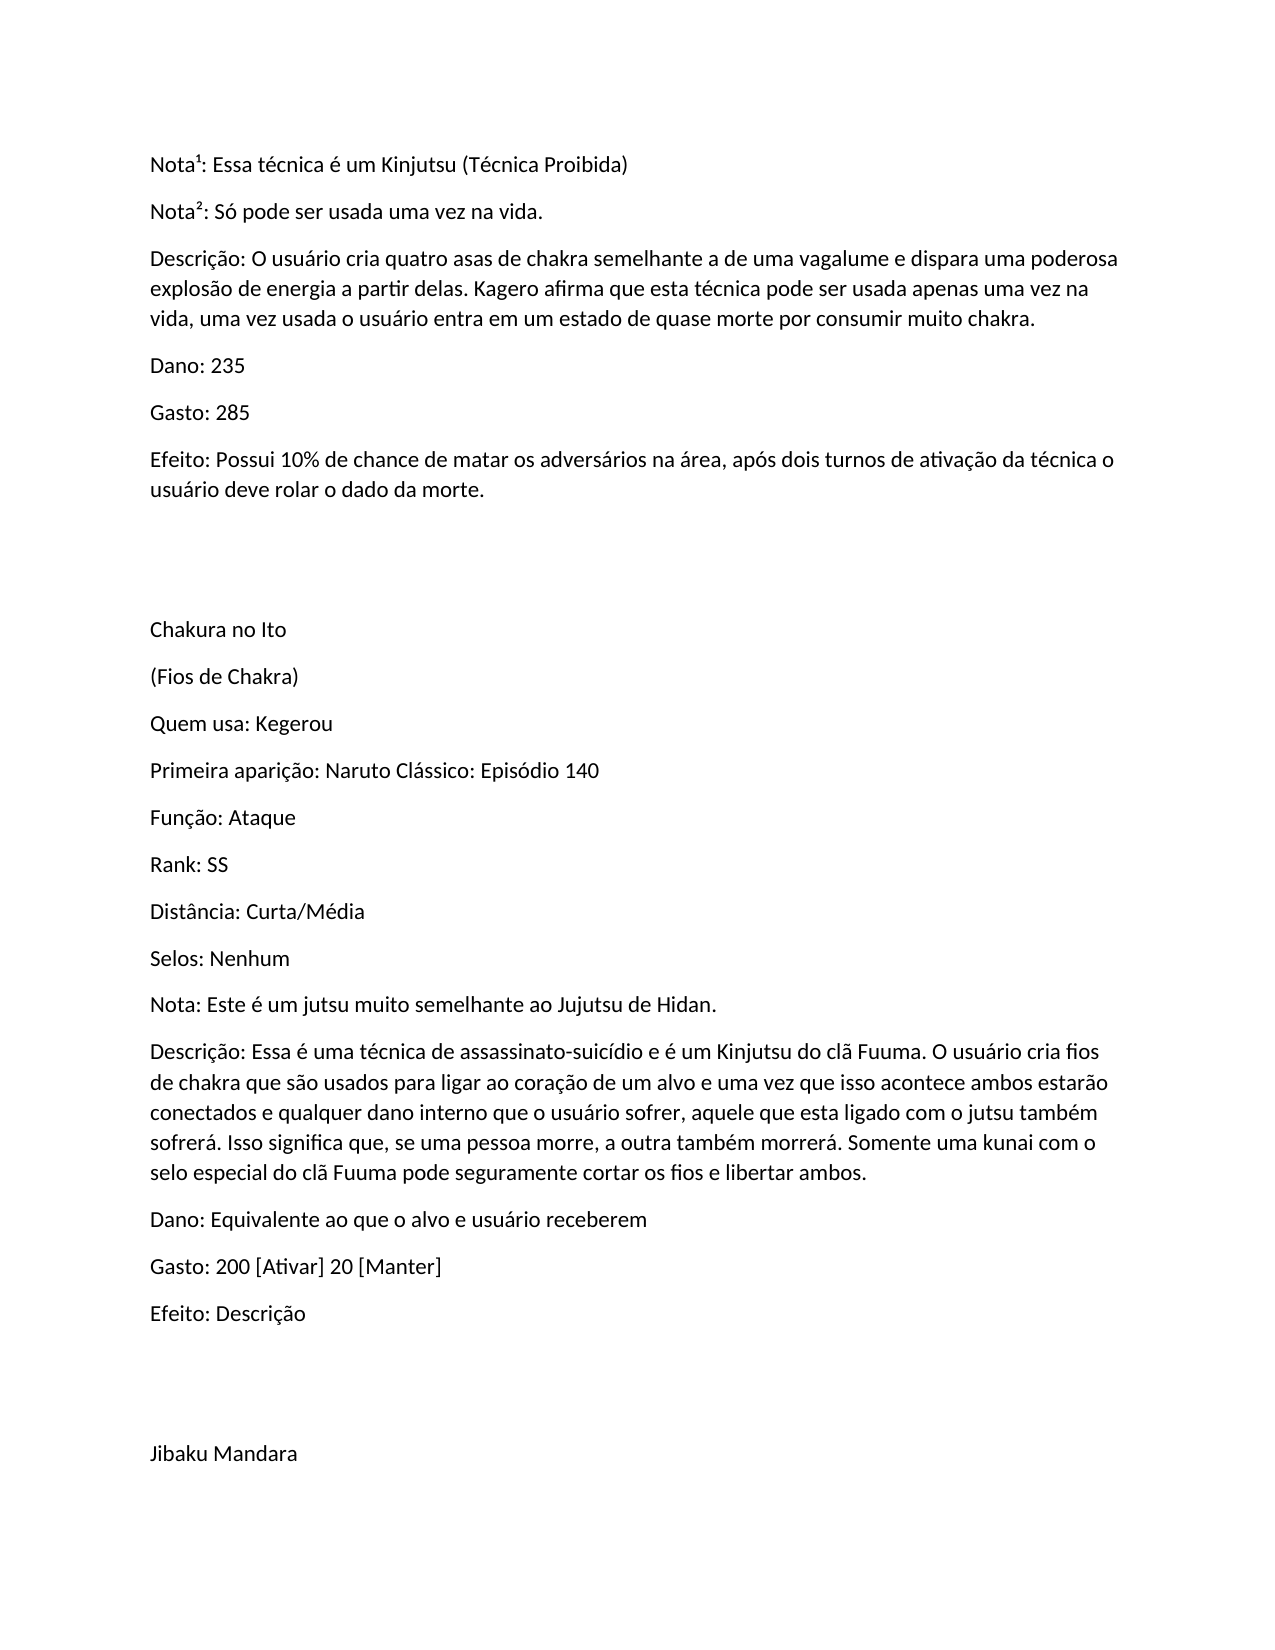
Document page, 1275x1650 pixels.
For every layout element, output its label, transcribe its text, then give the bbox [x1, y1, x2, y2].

text Quem usa: Kegerou [150, 709, 1125, 737]
text Selos: Nenhum [150, 944, 1125, 972]
text Descrição: Essa é uma técnica de assassinato-suicídio e é um Kinjutsu do clã Fuuma. O usuário cria fios de chakra que são usados para ligar ao coração de um alvo e uma vez que isso acontece ambos estarão conectados e qualquer dano interno que o usuário sofrer, aquele que esta ligado com o jutsu também sofrerá. Isso significa que, se uma pessoa morre, a outra também morrerá. Somente uma kunai com o selo especial do clã Fuuma pode seguramente cortar os fios e libertar ambos. [150, 1037, 1125, 1186]
text Jibaku Mandara [150, 1439, 1125, 1468]
text Rank: SS [150, 850, 1125, 878]
text Nota²: Só pode ser usada uma vez na vida. [150, 197, 1125, 225]
text Dano: 235 [150, 351, 1125, 379]
text Nota¹: Essa técnica é um Kinjutsu (Técnica Proibida) [150, 150, 1125, 178]
text (Fios de Chakra) [150, 662, 1125, 691]
text Primeira aparição: Naruto Clássico: Episódio 140 [150, 756, 1125, 784]
text Distância: Curta/Média [150, 897, 1125, 925]
text Efeito: Descrição [150, 1299, 1125, 1327]
text Nota: Este é um jutsu muito semelhante ao Jujutsu de Hidan. [150, 991, 1125, 1019]
text Chakura no Ito [150, 616, 1125, 644]
text Função: Ataque [150, 803, 1125, 831]
text Descrição: O usuário cria quatro asas de chakra semelhante a de uma vagalume e dispara uma poderosa explosão de energia a partir delas. Kagero afirma que esta técnica pode ser usada apenas uma vez na vida, uma vez usada o usuário entra em um estado de quase morte por consumir muito chakra. [150, 244, 1125, 332]
text Gasto: 200 [Ativar] 20 [Manter] [150, 1252, 1125, 1280]
text Gasto: 285 [150, 398, 1125, 426]
text Efeito: Possui 10% de chance de matar os adversários na área, após dois turnos de ativação da técnica o usuário deve rolar o dado da morte. [150, 445, 1125, 503]
text Dano: Equivalente ao que o alvo e usuário receberem [150, 1205, 1125, 1233]
